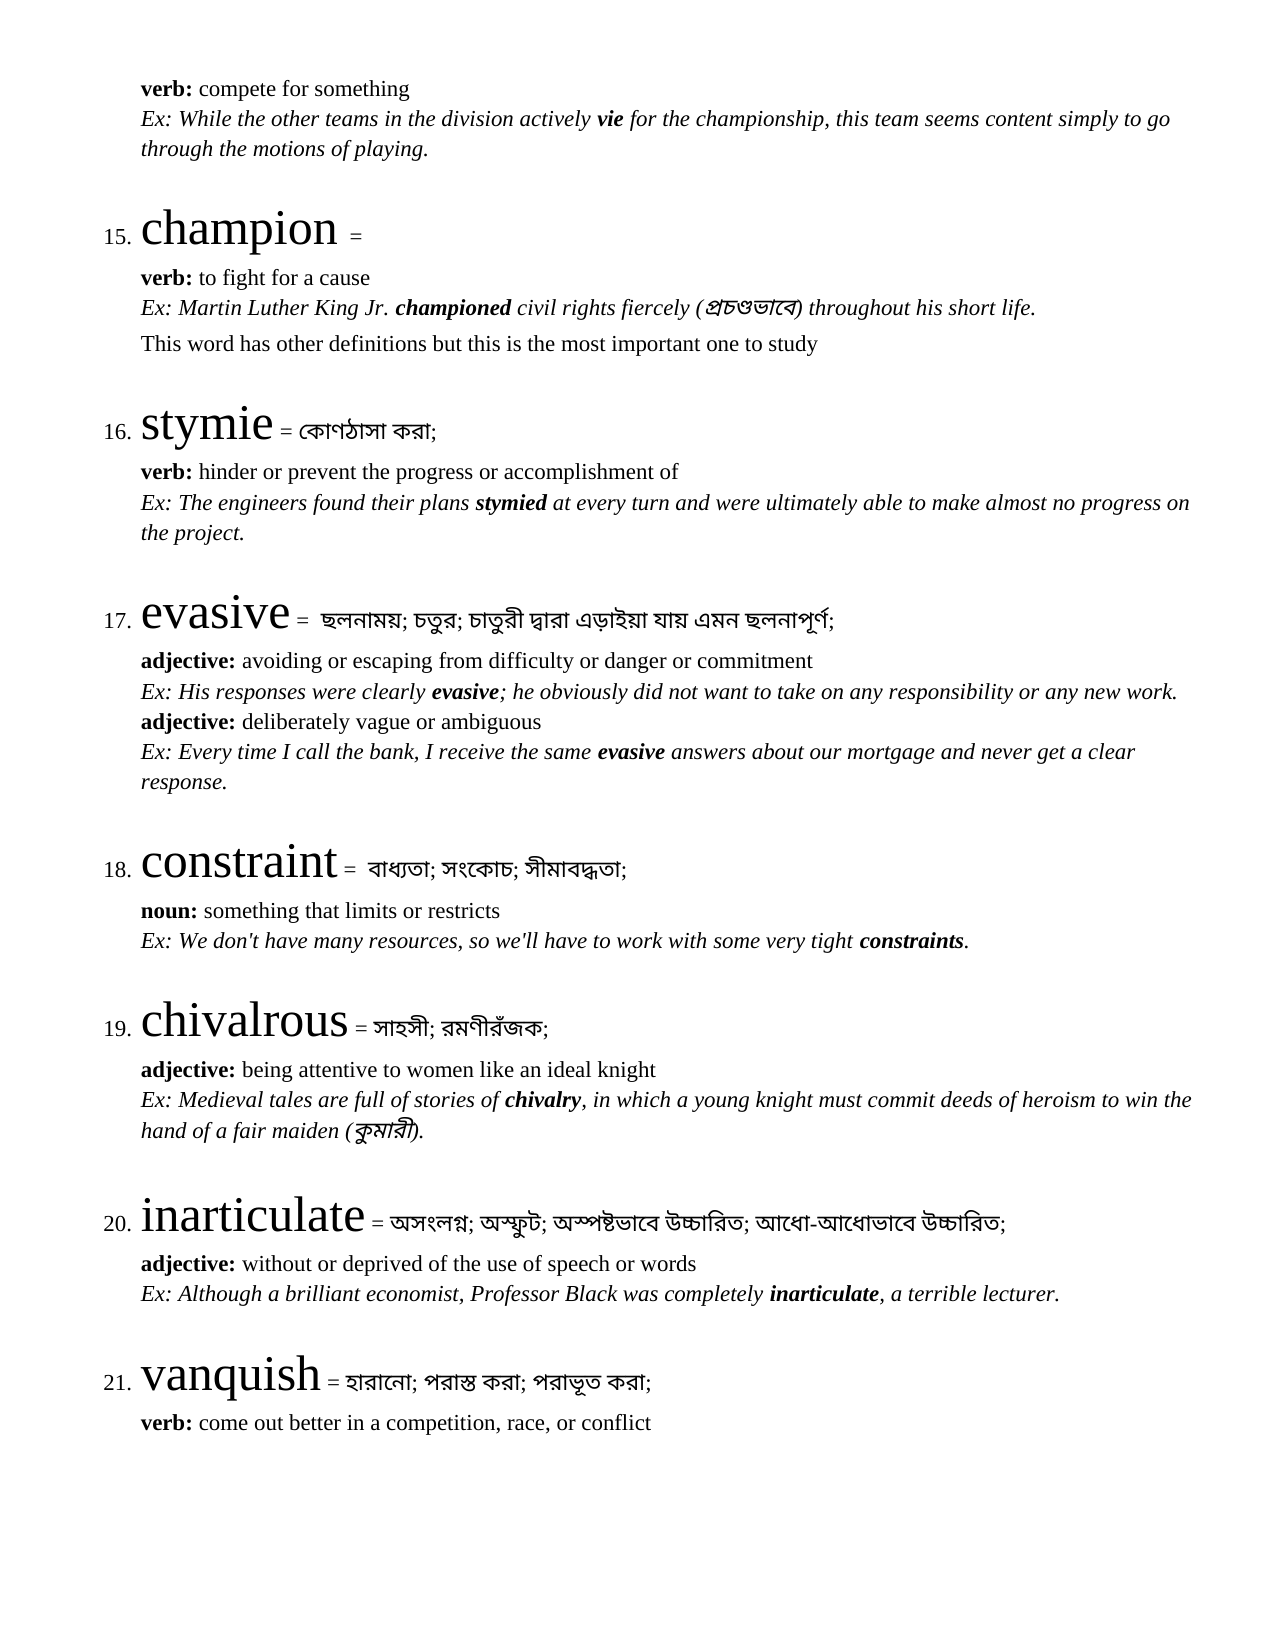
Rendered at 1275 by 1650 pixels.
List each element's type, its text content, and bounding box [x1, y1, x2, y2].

list Ex: His responses were clearly evasive; he obviously did not want to take on any responsibility or any new work. [141, 678, 1209, 704]
list Ex: Medieval tales are full of stories of chivalry, in which a young knight must commit deeds of heroism to win the hand of a fair maiden (কুমারী). [141, 1086, 1209, 1180]
list verb: to fight for a cause [141, 264, 1209, 291]
list Ex: Every time I call the bank, I receive the same evasive answers about our mortgage and never get a clear response. [141, 738, 1209, 827]
list champion = [103, 198, 1209, 256]
list adjective: avoiding or escaping from difficulty or danger or commitment [141, 648, 1209, 674]
list chivalrous = সাহসী; রমণীরঁজক; [103, 990, 1209, 1048]
list vanquish = হারানো; পরাস্ত করা; পরাভূত করা; [103, 1343, 1209, 1401]
list verb: come out better in a competition, race, or conflict [141, 1409, 1209, 1436]
list evasive = ছলনাময়; চতুর; চাতুরী দ্বারা এড়াইয়া যায় এমন ছলনাপূর্ণ; [103, 582, 1209, 639]
list constraint = বাধ্যতা; সংকোচ; সীমাবদ্ধতা; [103, 831, 1209, 889]
list adjective: being attentive to women like an ideal knight [141, 1056, 1209, 1082]
list verb: compete for something [141, 75, 1209, 101]
list Ex: While the other teams in the division actively vie for the championship, this team seems content simply to go through the motions of playing. [141, 105, 1209, 194]
list adjective: without or deprived of the use of speech or words [141, 1250, 1209, 1277]
list verb: hinder or prevent the progress or accomplishment of [141, 458, 1209, 485]
list noun: something that limits or restricts [141, 897, 1209, 923]
list stymie = কোণঠাসা করা; [103, 392, 1209, 450]
list Ex: The engineers found their plans stymied at every turn and were ultimately able to make almost no progress on the project. [141, 489, 1209, 577]
list inarticulate = অসংলগ্ন; অস্ফুট; অস্পষ্টভাবে উচ্চারিত; আধো-আধোভাবে উচ্চারিত; [103, 1184, 1209, 1242]
list This word has other definitions but this is the most important one to study [141, 330, 1209, 388]
list Ex: Although a brilliant economist, Professor Black was completely inarticulate, a terrible lecturer. [141, 1281, 1209, 1339]
list adjective: deliberately vague or ambiguous [141, 708, 1209, 734]
list Ex: We don't have many resources, so we'll have to work with some very tight constraints. [141, 927, 1209, 986]
list Ex: Martin Luther King Jr. championed civil rights fiercely (প্রচণ্ডভাবে) throughout his short life. [141, 294, 1209, 325]
